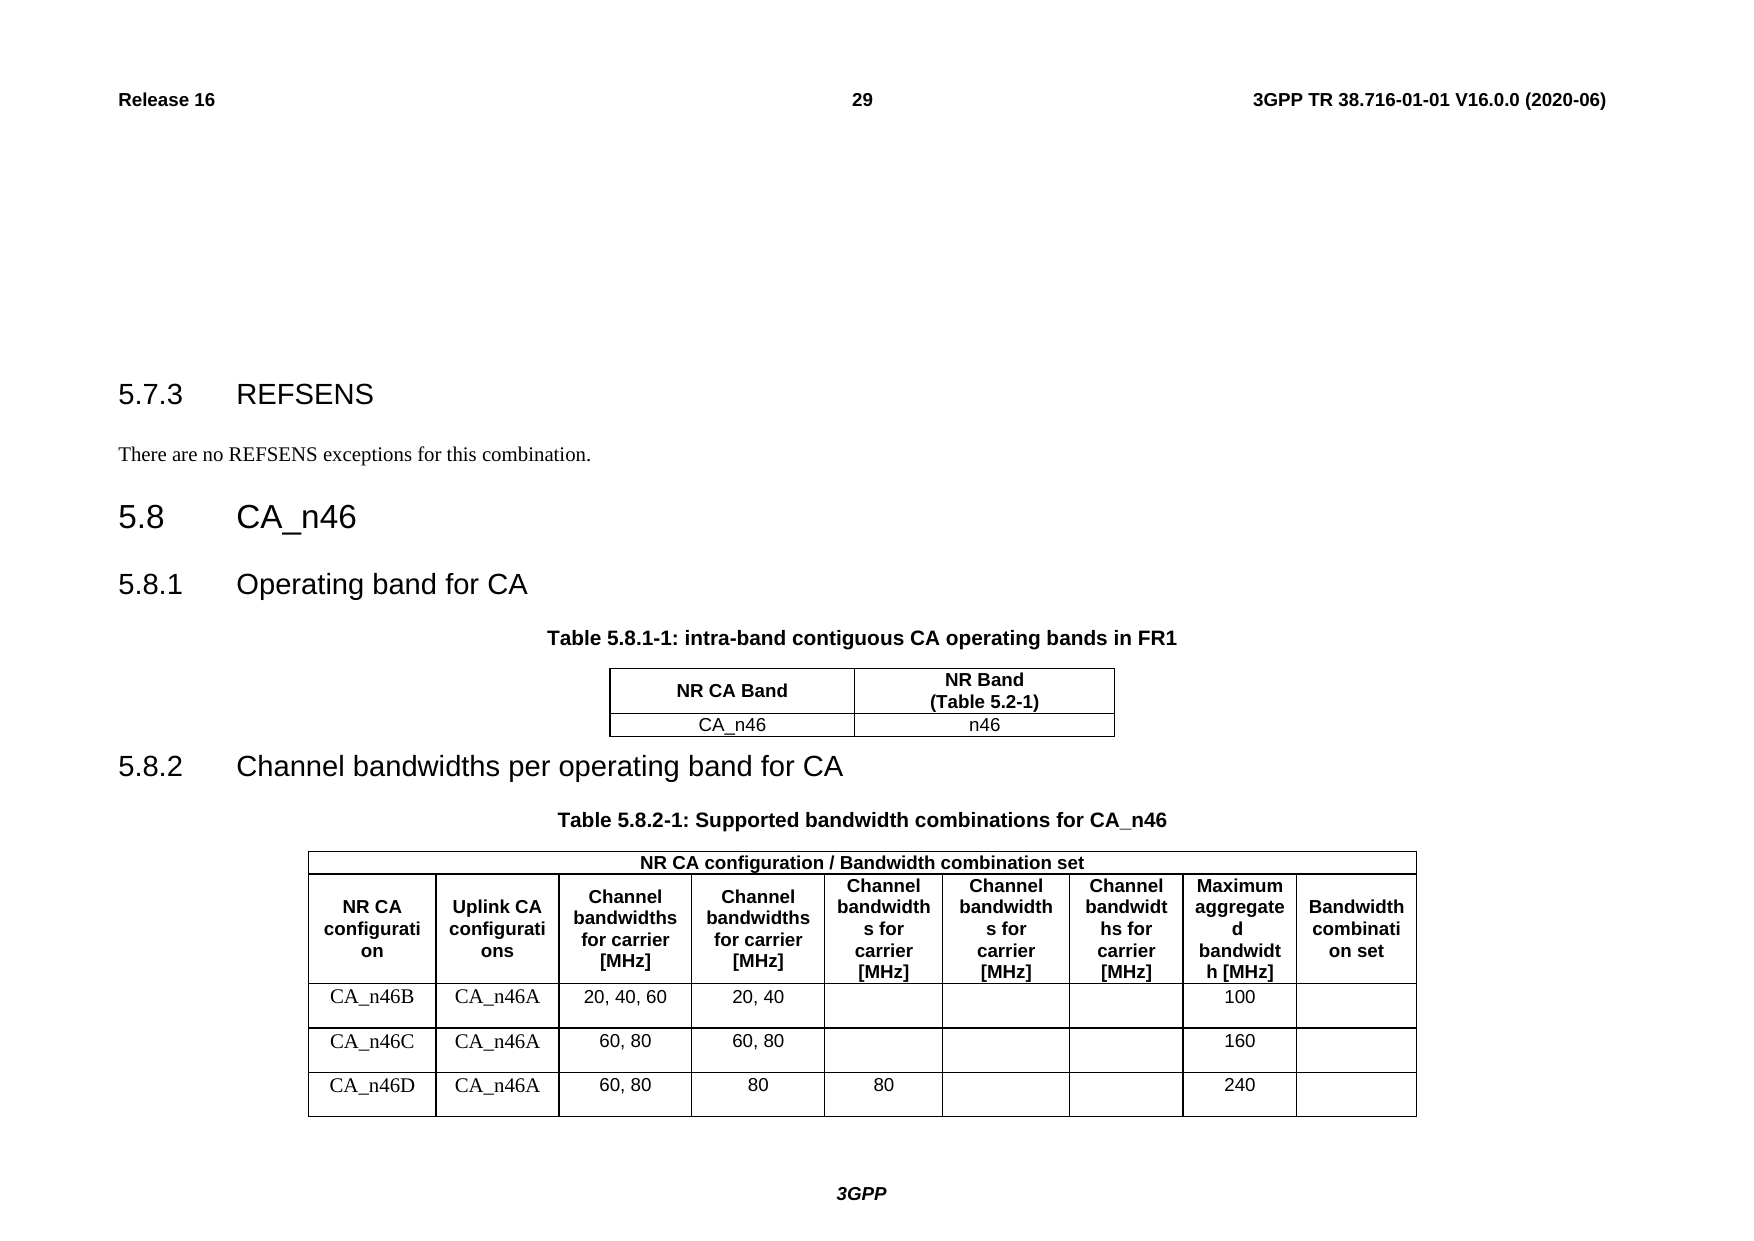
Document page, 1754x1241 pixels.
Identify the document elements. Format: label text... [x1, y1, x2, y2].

table_cell [1070, 1029, 1182, 1071]
table_cell 60, 80 [560, 1073, 691, 1116]
subtitle 5.8 CA_n46 [118, 497, 1606, 536]
table_header NR CA configuration / Bandwidth combination set [309, 852, 1416, 873]
text There are no REFSENS exceptions for this combination. [118, 442, 1606, 466]
table_cell Maximum aggregated bandwidth [MHz] [1184, 875, 1296, 983]
table_cell CA_n46A [437, 1073, 558, 1116]
table_cell CA_n46B [309, 984, 435, 1027]
table_cell Channel bandwidths for carrier [MHz] [1070, 875, 1182, 983]
table_cell Channel bandwidths for carrier [MHz] [825, 875, 942, 983]
subtitle 5.8.2 Channel bandwidths per operating band for CA [118, 749, 1606, 783]
table_cell [825, 984, 942, 1027]
table_cell [1297, 1073, 1416, 1116]
table_cell 60, 80 [692, 1029, 824, 1071]
table_cell [943, 1029, 1069, 1071]
subtitle 5.7.3 REFSENS [118, 377, 1606, 411]
table_cell CA_n46A [437, 984, 558, 1027]
table_cell 240 [1184, 1073, 1296, 1116]
table_cell Channel bandwidths for carrier [MHz] [943, 875, 1069, 983]
table_cell 160 [1184, 1029, 1296, 1071]
table_cell Bandwidth combination set [1297, 875, 1416, 983]
table_cell CA_n46C [309, 1029, 435, 1071]
table_cell 20, 40, 60 [560, 984, 691, 1027]
table_cell [825, 1029, 942, 1071]
text Table 5.8.2-1: Supported bandwidth combinations for CA_n46 [118, 808, 1606, 832]
text Table 5.8.1-1: intra-band contiguous CA operating bands in FR1 [118, 626, 1606, 649]
table_header NR Band (Table 5.2-1) [855, 669, 1114, 712]
table_cell CA_n46D [309, 1073, 435, 1116]
table_cell n46 [855, 714, 1114, 736]
table_cell CA_n46A [437, 1029, 558, 1071]
table_cell 20, 40 [692, 984, 824, 1027]
table_cell 80 [692, 1073, 824, 1116]
table_cell [943, 1073, 1069, 1116]
table_cell 60, 80 [560, 1029, 691, 1071]
table_cell NR CA configuration [309, 875, 435, 983]
table_cell 100 [1184, 984, 1296, 1027]
table_cell 80 [825, 1073, 942, 1116]
table_cell [1297, 1029, 1416, 1071]
table_cell CA_n46 [611, 714, 854, 736]
table_cell Channel bandwidths for carrier [MHz] [560, 875, 691, 983]
table_cell [943, 984, 1069, 1027]
table_cell [1070, 1073, 1182, 1116]
table_cell Uplink CA configurations [437, 875, 558, 983]
table_cell Channel bandwidths for carrier [MHz] [692, 875, 824, 983]
table_header NR CA Band [611, 669, 854, 712]
table_cell [1297, 984, 1416, 1027]
table_cell [1070, 984, 1182, 1027]
subtitle 5.8.1 Operating band for CA [118, 567, 1606, 601]
